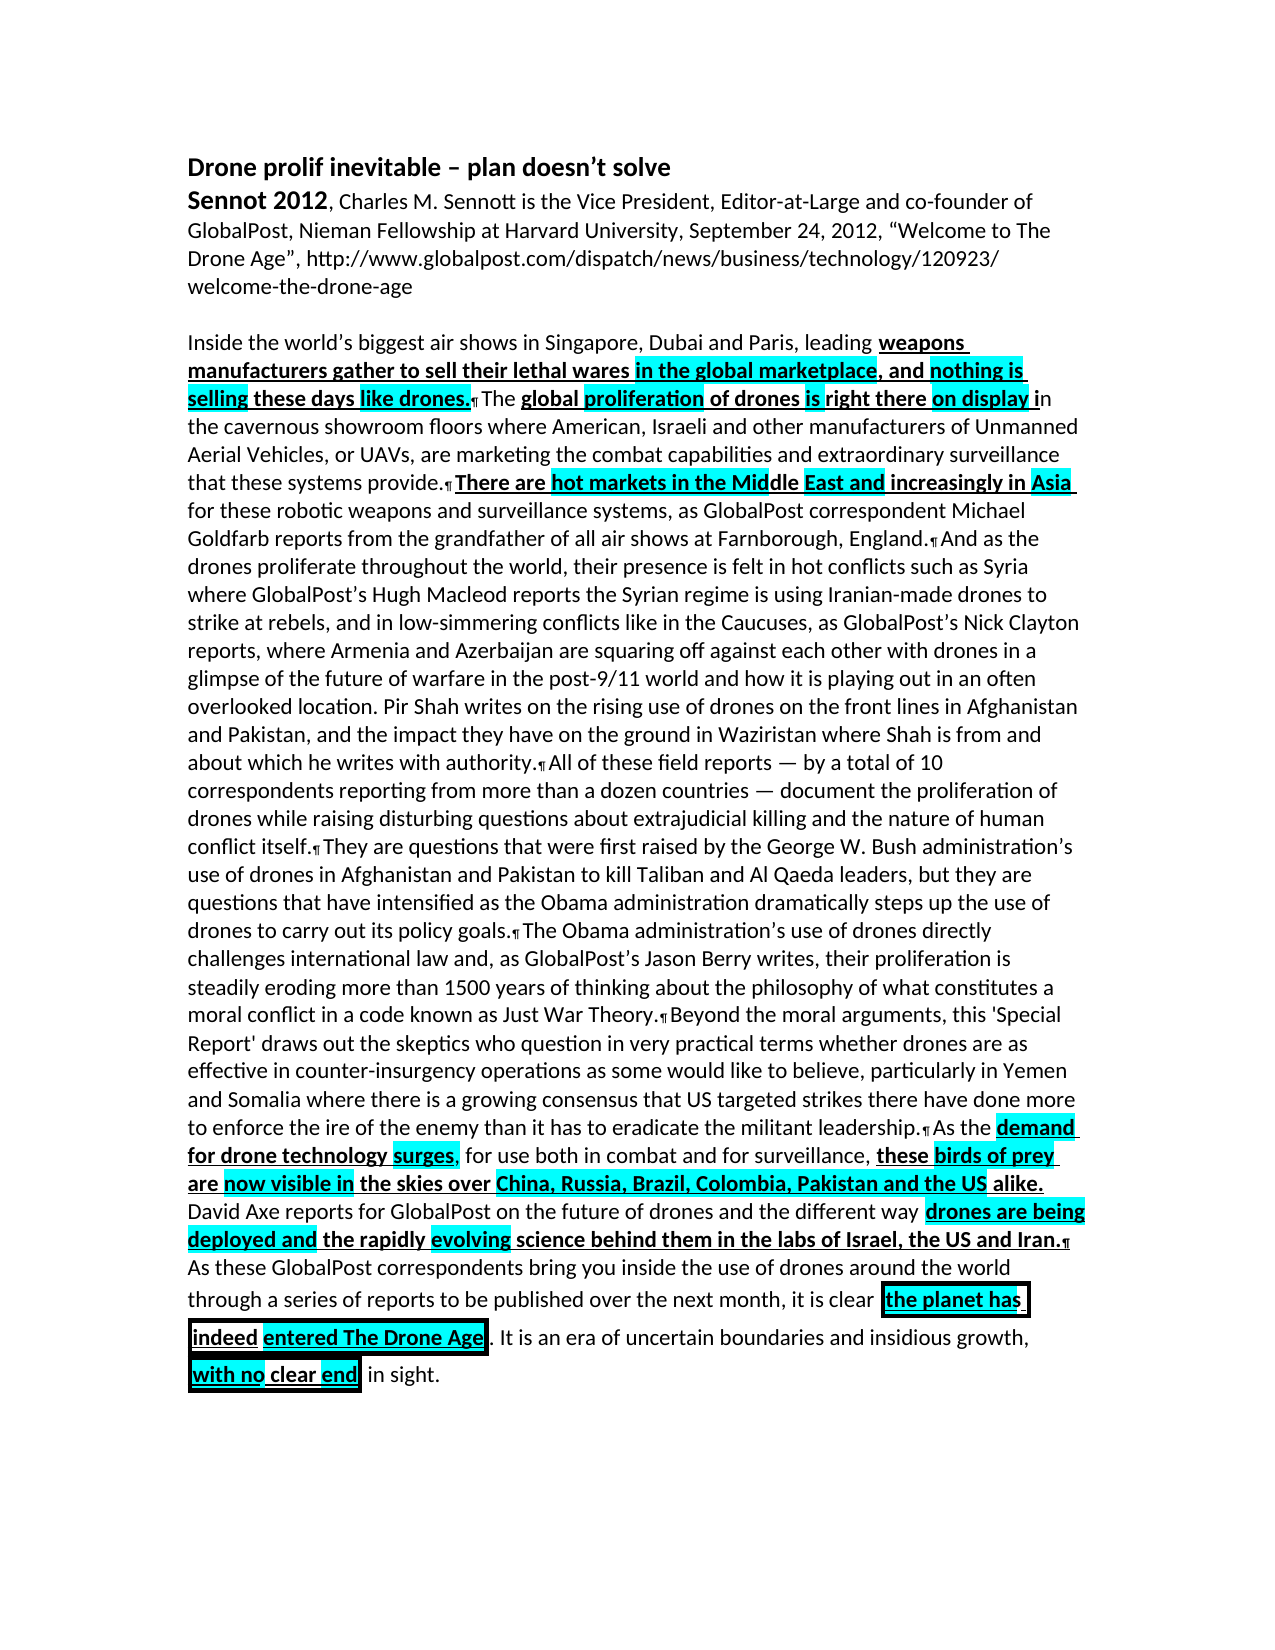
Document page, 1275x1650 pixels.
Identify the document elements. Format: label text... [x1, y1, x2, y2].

subtitle Drone prolif inevitable – plan doesn’t solve [187, 150, 1087, 183]
text Sennot 2012, Charles M. Sennott is the Vice President, Editor-at-Large and co-founder of GlobalPost, Nieman Fellowship at Harvard University, September 24, 2012, “Welcome to The Drone Age”, http://www.globalpost.com/dispatch/news/business/technology/120923/welcome-the-drone-age [187, 183, 1087, 300]
text Inside the world’s biggest air shows in Singapore, Dubai and Paris, leading weapons manufacturers gather to sell their lethal wares in the global marketplace, and nothing is selling these days like drones.¶ The global proliferation of drones is right there on display in the cavernous showroom floors where American, Israeli and other manufacturers of Unmanned Aerial Vehicles, or UAVs, are marketing the combat capabilities and extraordinary surveillance that these systems provide.¶ There are hot markets in the Middle East and increasingly in Asia for these robotic weapons and surveillance systems, as GlobalPost correspondent Michael Goldfarb reports from the grandfather of all air shows at Farnborough, England.¶ And as the drones proliferate throughout the world, their presence is felt in hot conflicts such as Syria where GlobalPost’s Hugh Macleod reports the Syrian regime is using Iranian-made drones to strike at rebels, and in low-simmering conflicts like in the Caucuses, as GlobalPost’s Nick Clayton reports, where Armenia and Azerbaijan are squaring off against each other with drones in a glimpse of the future of warfare in the post-9/11 world and how it is playing out in an often overlooked location. Pir Shah writes on the rising use of drones on the front lines in Afghanistan and Pakistan, and the impact they have on the ground in Waziristan where Shah is from and about which he writes with authority.¶ All of these field reports — by a total of 10 correspondents reporting from more than a dozen countries — document the proliferation of drones while raising disturbing questions about extrajudicial killing and the nature of human conflict itself.¶ They are questions that were first raised by the George W. Bush administration’s use of drones in Afghanistan and Pakistan to kill Taliban and Al Qaeda leaders, but they are questions that have intensified as the Obama administration dramatically steps up the use of drones to carry out its policy goals.¶ The Obama administration’s use of drones directly challenges international law and, as GlobalPost’s Jason Berry writes, their proliferation is steadily eroding more than 1500 years of thinking about the philosophy of what constitutes a moral conflict in a code known as Just War Theory.¶ Beyond the moral arguments, this 'Special Report' draws out the skeptics who question in very practical terms whether drones are as effective in counter-insurgency operations as some would like to believe, particularly in Yemen and Somalia where there is a growing consensus that US targeted strikes there have done more to enforce the ire of the enemy than it has to eradicate the militant leadership.¶ As the demand for drone technology surges, for use both in combat and for surveillance, these birds of prey are now visible in the skies over China, Russia, Brazil, Colombia, Pakistan and the US alike. David Axe reports for GlobalPost on the future of drones and the different way drones are being deployed and the rapidly evolving science behind them in the labs of Israel, the US and Iran.¶ As these GlobalPost correspondents bring you inside the use of drones around the world through a series of reports to be published over the next month, it is clear the planet has indeed entered The Drone Age. It is an era of uncertain boundaries and insidious growth, with no clear end in sight. [187, 328, 1087, 1393]
